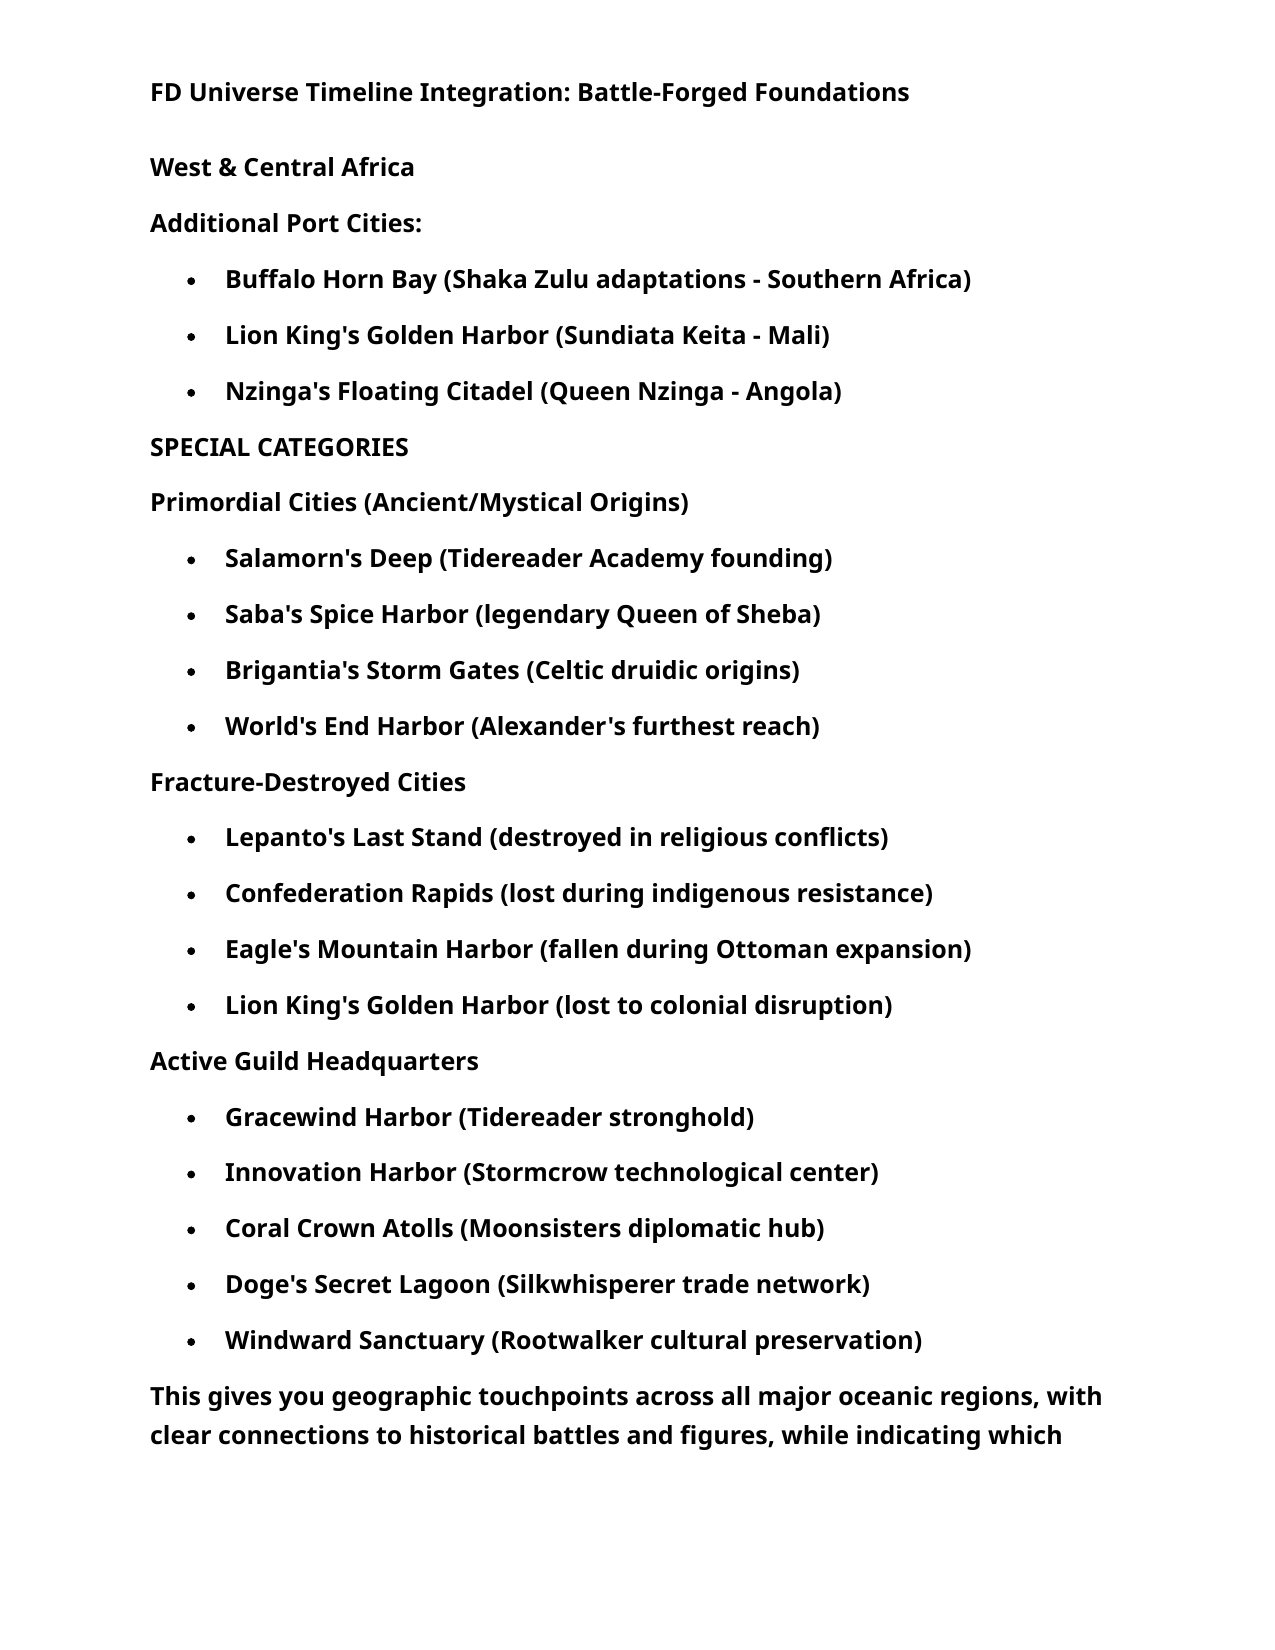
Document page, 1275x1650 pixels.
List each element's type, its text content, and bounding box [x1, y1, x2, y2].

list Lepanto's Last Stand (destroyed in religious conflicts) [187, 820, 1125, 854]
list World's End Harbor (Alexander's furthest reach) [187, 708, 1125, 742]
list Innovation Harbor (Stormcrow technological center) [187, 1155, 1125, 1189]
list Doge's Secret Lagoon (Silkwhisperer trade network) [187, 1267, 1125, 1301]
list Nzinga's Floating Citadel (Queen Nzinga - Angola) [187, 373, 1125, 407]
list Brigantia's Storm Gates (Celtic druidic origins) [187, 652, 1125, 687]
text SPECIAL CATEGORIES [150, 429, 1125, 463]
list Windward Sanctuary (Rootwalker cultural preservation) [187, 1322, 1125, 1357]
list Lion King's Golden Harbor (Sundiata Keita - Mali) [187, 317, 1125, 352]
text Primordial Cities (Ancient/Mystical Origins) [150, 485, 1125, 519]
text Active Guild Headquarters [150, 1043, 1125, 1077]
list Lion King's Golden Harbor (lost to colonial disruption) [187, 987, 1125, 1022]
list Salamorn's Deep (Tidereader Academy founding) [187, 541, 1125, 575]
list Coral Crown Atolls (Moonsisters diplomatic hub) [187, 1211, 1125, 1245]
text Additional Port Cities: [150, 206, 1125, 240]
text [150, 1378, 1125, 1452]
list Saba's Spice Harbor (legendary Queen of Sheba) [187, 597, 1125, 631]
list Eagle's Mountain Harbor (fallen during Ottoman expansion) [187, 932, 1125, 966]
list Buffalo Horn Bay (Shaka Zulu adaptations - Southern Africa) [187, 262, 1125, 296]
list Gracewind Harbor (Tidereader stronghold) [187, 1099, 1125, 1133]
list Confederation Rapids (lost during indigenous resistance) [187, 876, 1125, 910]
text West & Central Africa [150, 150, 1125, 184]
text Fracture-Destroyed Cities [150, 764, 1125, 798]
